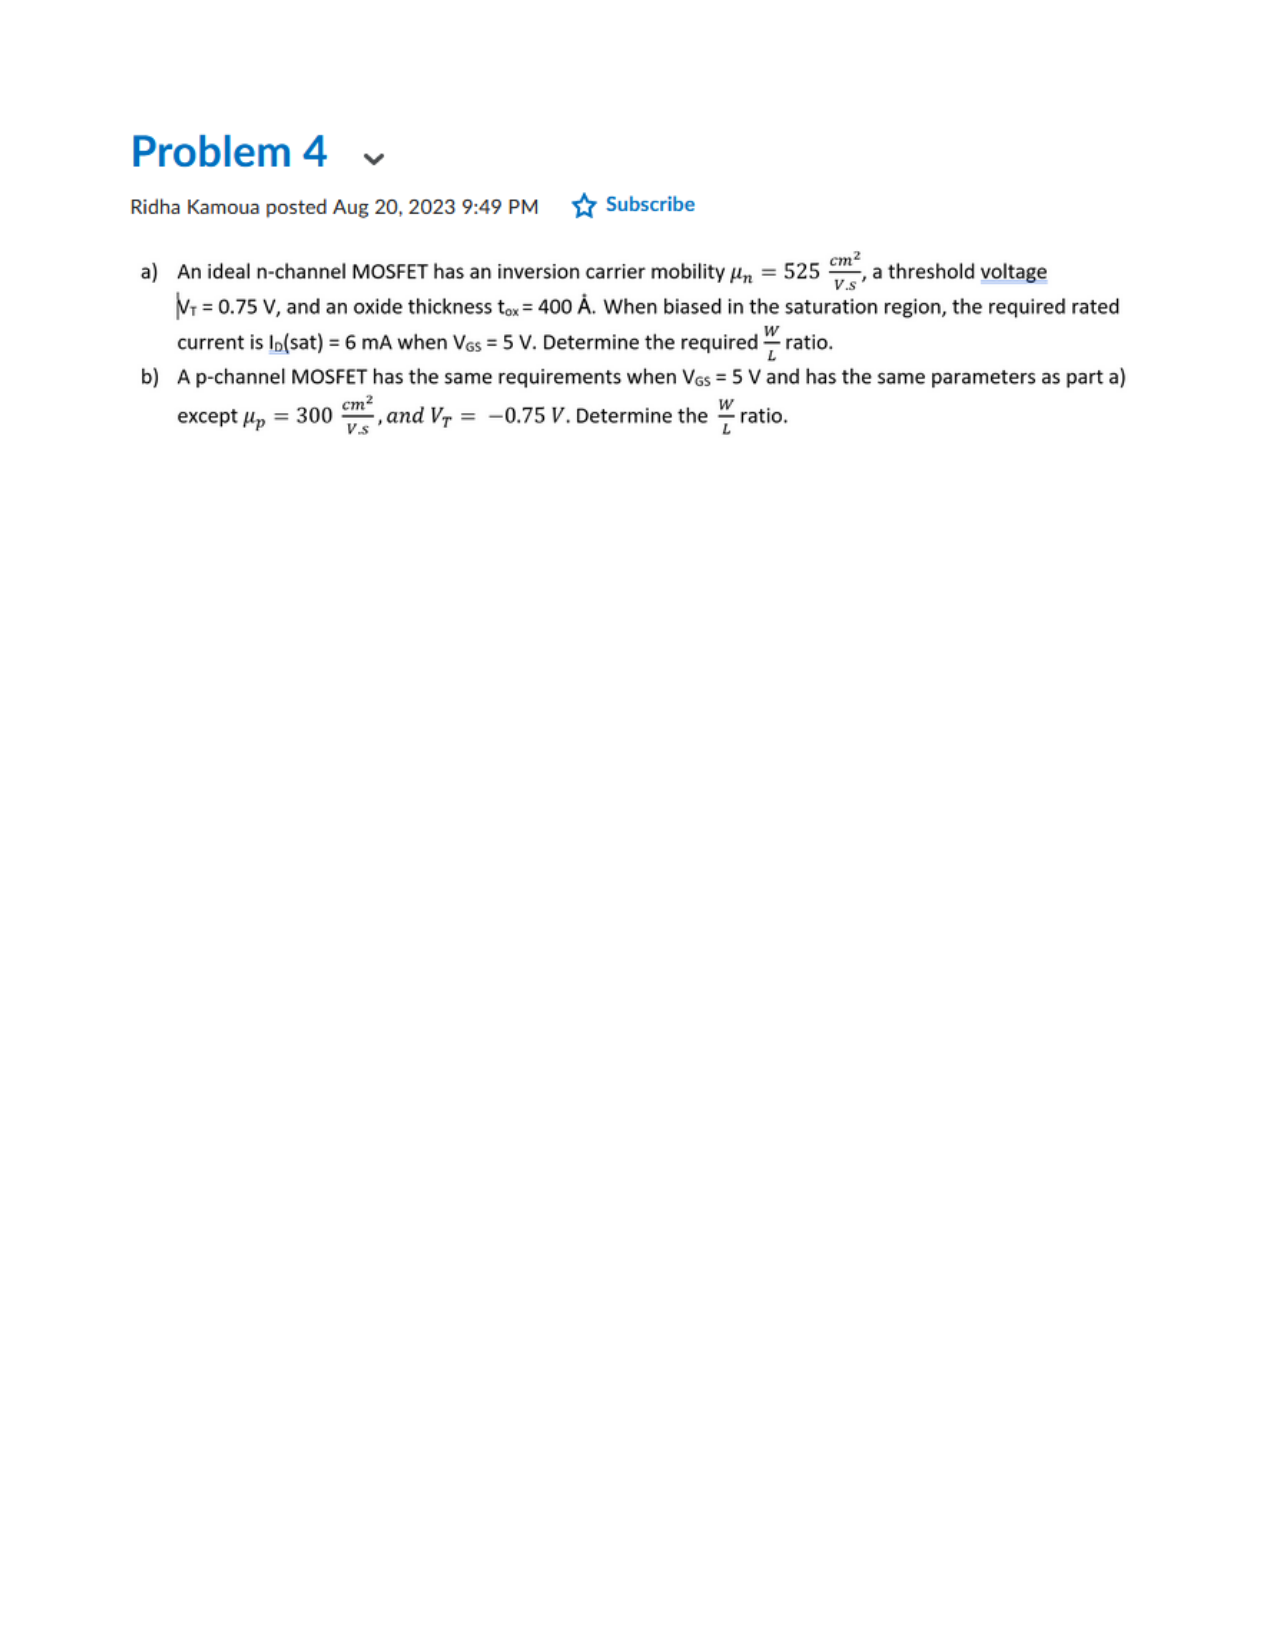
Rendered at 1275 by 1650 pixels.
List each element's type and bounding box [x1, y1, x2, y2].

picture [118, 118, 1157, 458]
